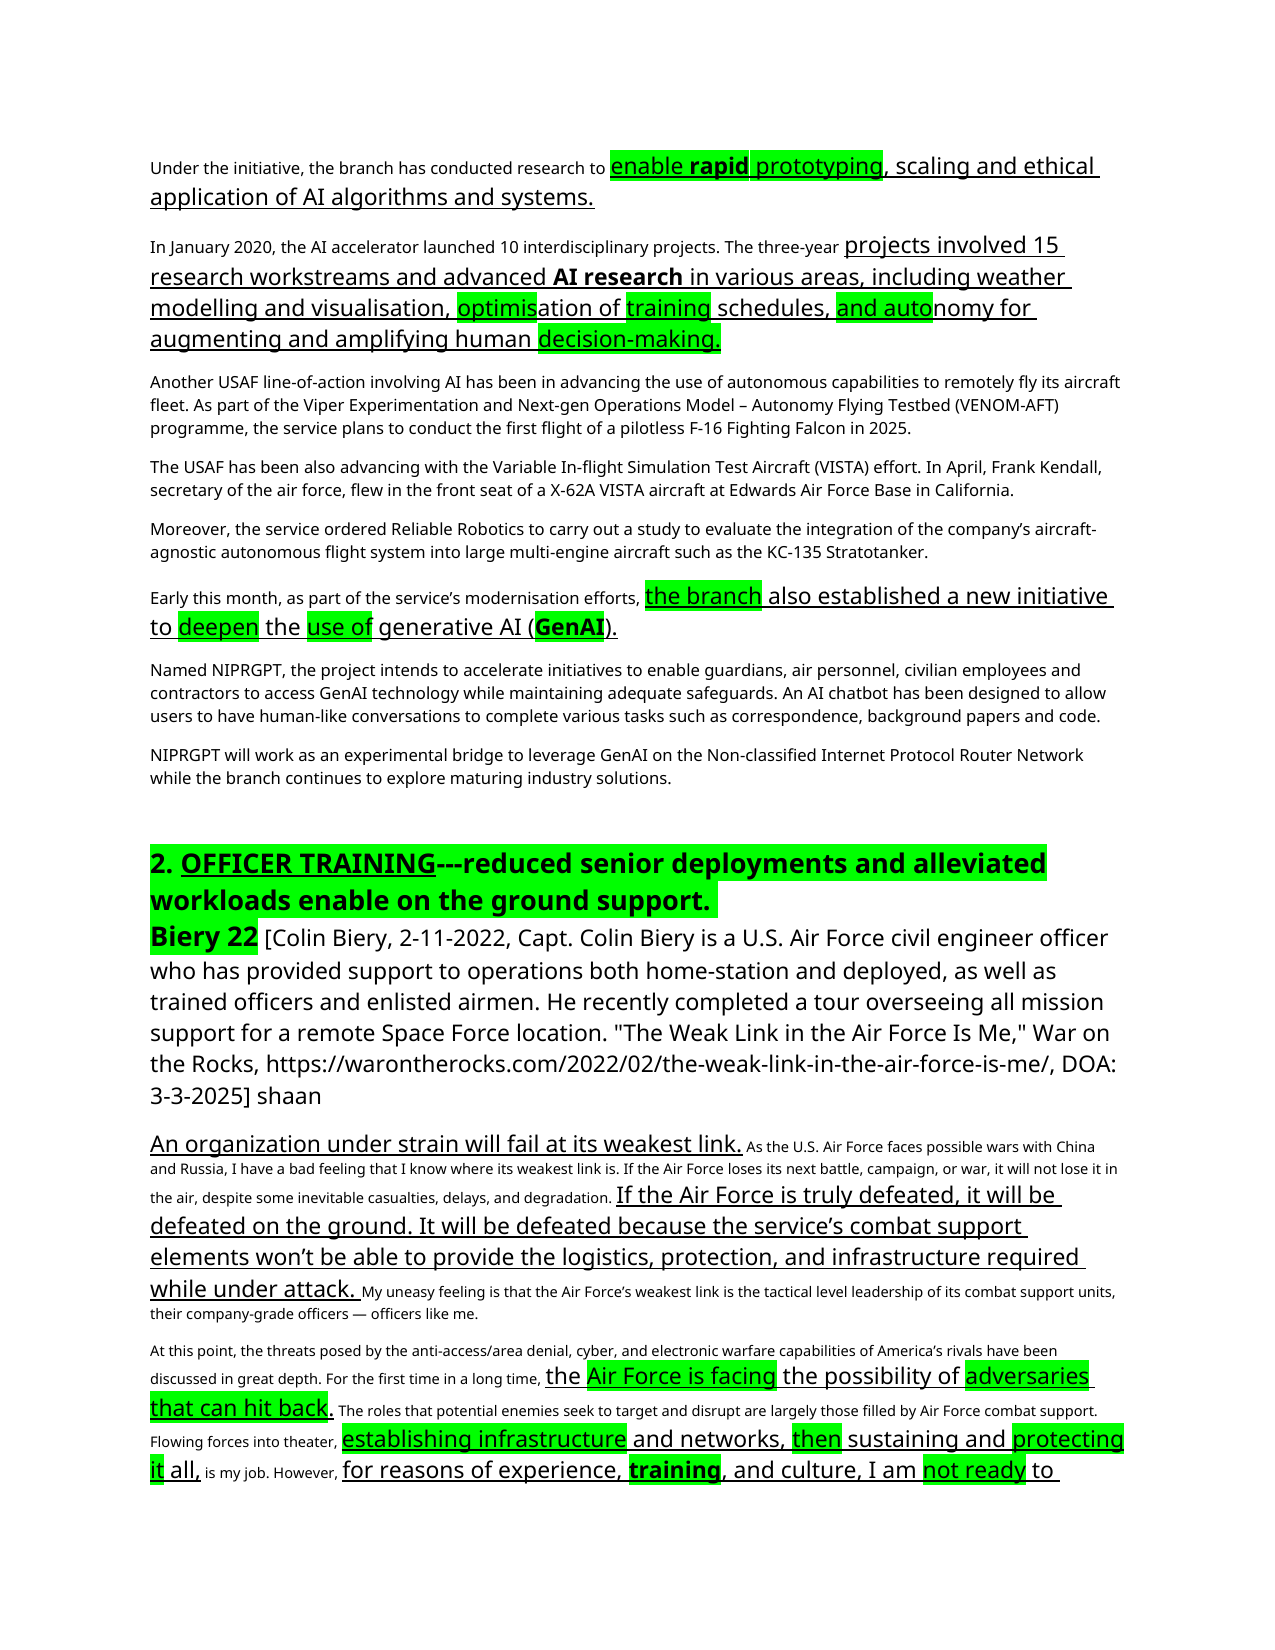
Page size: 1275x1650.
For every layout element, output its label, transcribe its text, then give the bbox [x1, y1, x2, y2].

text In January 2020, the AI accelerator launched 10 interdisciplinary projects. The three-year projects involved 15 research workstreams and advanced AI research in various areas, including weather modelling and visualisation, optimisation of training schedules, and autonomy for augmenting and amplifying human decision-making. [150, 229, 1125, 354]
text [150, 1340, 1125, 1485]
text Under the initiative, the branch has conducted research to enable rapid prototyping, scaling and ethical application of AI algorithms and systems. [150, 150, 1125, 212]
text Moreover, the service ordered Reliable Robotics to carry out a study to evaluate the integration of the company’s aircraft-agnostic autonomous flight system into large multi-engine aircraft such as the KC-135 Stratotanker. [150, 518, 1125, 563]
text NIPRGPT will work as an experimental bridge to leverage GenAI on the Non-classified Internet Protocol Router Network while the branch continues to explore maturing industry solutions. [150, 744, 1125, 789]
text Another USAF line-of-action involving AI has been in advancing the use of autonomous capabilities to remotely fly its aircraft fleet. As part of the Viper Experimentation and Next-gen Operations Model – Autonomy Flying Testbed (VENOM-AFT) programme, the service plans to conduct the first flight of a pilotless F-16 Fighting Falcon in 2025. [150, 371, 1125, 439]
text 2. OFFICER TRAINING---reduced senior deployments and alleviated workloads enable on the ground support. [718, 844, 1125, 918]
text Biery 22 [Colin Biery, 2-11-2022, Capt. Colin Biery is a U.S. Air Force civil engineer officer who has provided support to operations both home-station and deployed, as well as trained officers and enlisted airmen. He recently completed a tour overseeing all mission support for a remote Space Force location. "The Weak Link in the Air Force Is Me," War on the Rocks, https://warontherocks.com/2022/02/the-weak-link-in-the-air-force-is-me/, DOA: 3-3-2025] shaan [150, 918, 1125, 1111]
text An organization under strain will fail at its weakest link. As the U.S. Air Force faces possible wars with China and Russia, I have a bad feeling that I know where its weakest link is. If the Air Force loses its next battle, campaign, or war, it will not lose it in the air, despite some inevitable casualties, delays, and degradation. If the Air Force is truly defeated, it will be defeated on the ground. It will be defeated because the service’s combat support elements won’t be able to provide the logistics, protection, and infrastructure required while under attack. My uneasy feeling is that the Air Force’s weakest link is the tactical level leadership of its combat support units, their company-grade officers — officers like me. [150, 1128, 1125, 1324]
text Early this month, as part of the service’s modernisation efforts, the branch also established a new initiative to deepen the use of generative AI (GenAI). [150, 580, 1125, 642]
text Named NIPRGPT, the project intends to accelerate initiatives to enable guardians, air personnel, civilian employees and contractors to access GenAI technology while maintaining adequate safeguards. An AI chatbot has been designed to allow users to have human-like conversations to complete various tasks such as correspondence, background papers and code. [150, 659, 1125, 727]
text The USAF has been also advancing with the Variable In-flight Simulation Test Aircraft (VISTA) effort. In April, Frank Kendall, secretary of the air force, flew in the front seat of a X-62A VISTA aircraft at Edwards Air Force Base in California. [150, 456, 1125, 501]
